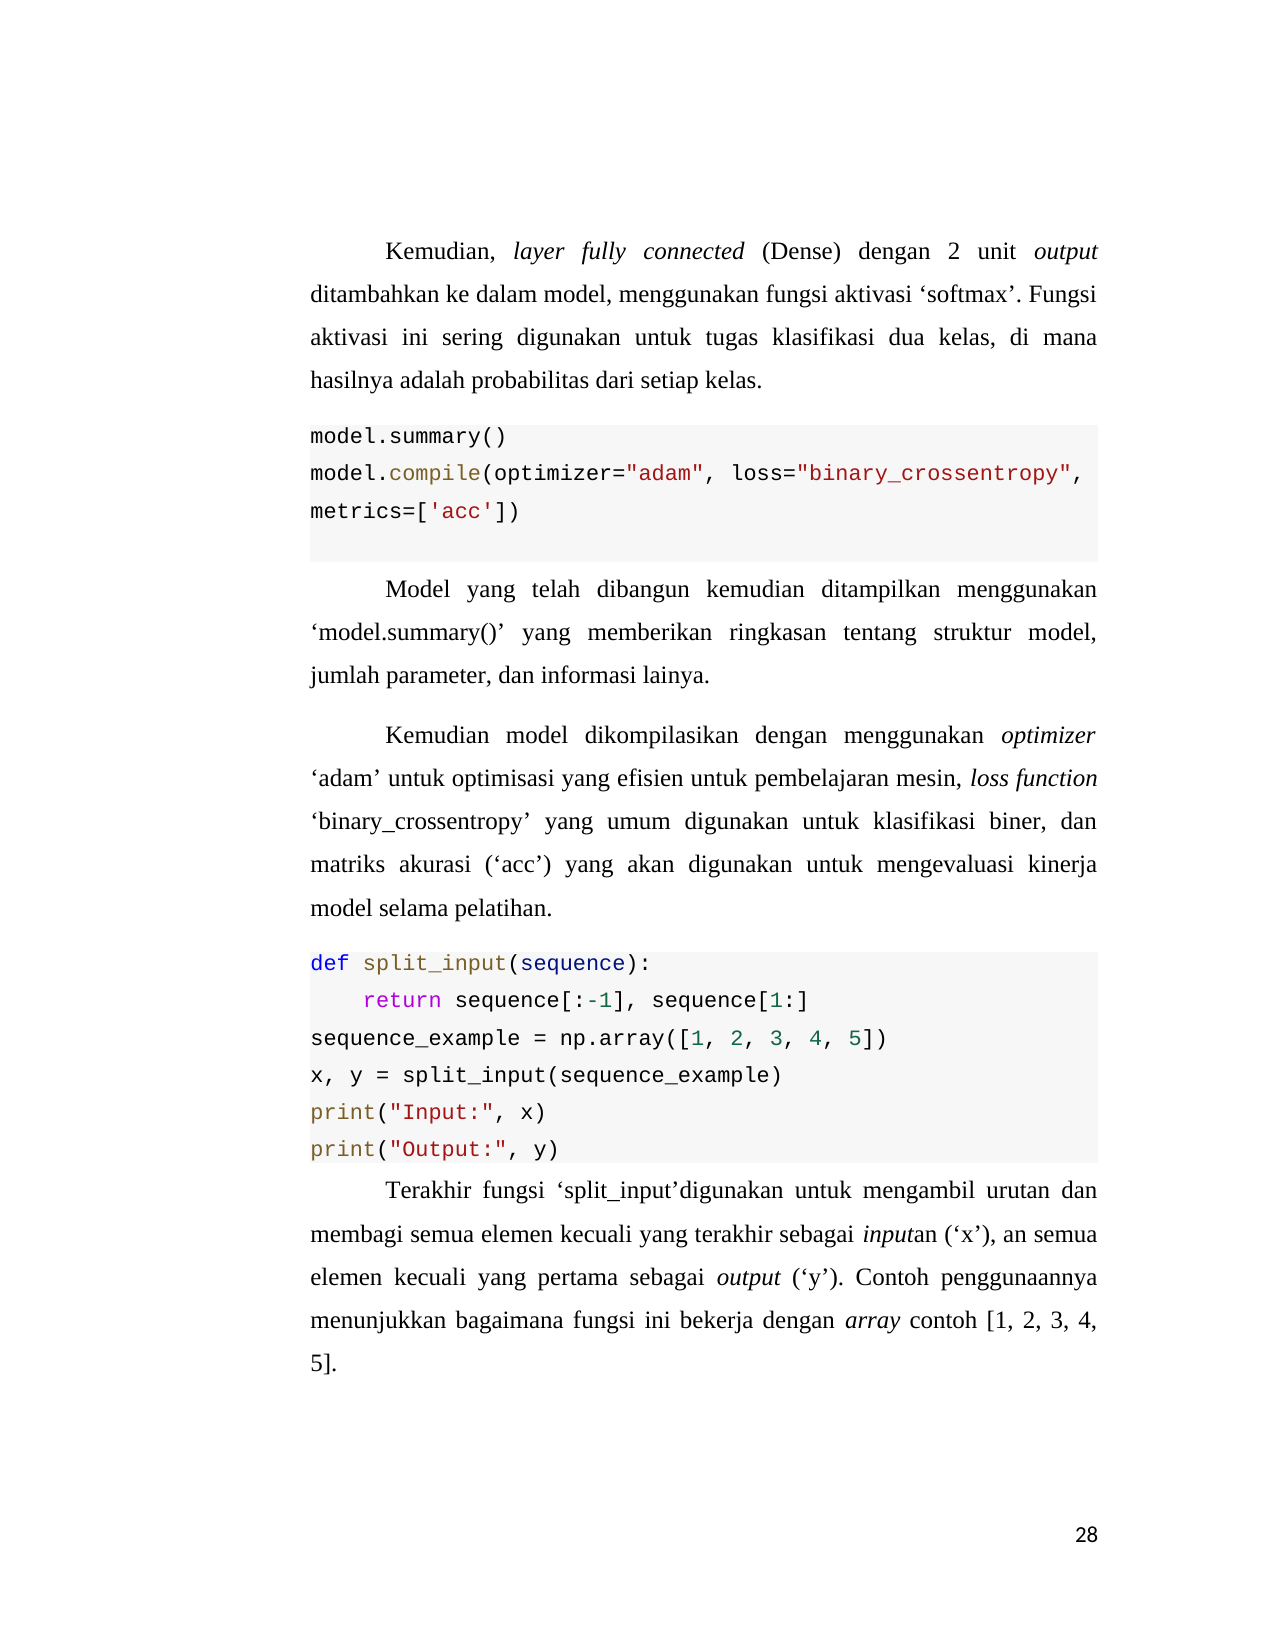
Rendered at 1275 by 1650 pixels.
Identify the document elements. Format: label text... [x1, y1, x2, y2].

text Model yang telah dibangun kemudian ditampilkan menggunakan ‘model.summary()’ yang memberikan ringkasan tentang struktur model, jumlah parameter, dan informasi lainya. [310, 574, 1098, 689]
text print("Output:", y) [310, 1138, 1098, 1163]
text x, y = split_input(sequence_example) [310, 1064, 1098, 1089]
text Terakhir fungsi ‘split_input’digunakan untuk mengambil urutan dan membagi semua elemen kecuali yang terakhir sebagai inputan (‘x’), an semua elemen kecuali yang pertama sebagai output (‘y’). Contoh penggunaannya menunjukkan bagaimana fungsi ini bekerja dengan array contoh [1, 2, 3, 4, 5]. [310, 1176, 1098, 1377]
text def split_input(sequence): [310, 952, 1098, 977]
text return sequence[:-1], sequence[1:] [310, 990, 1098, 1014]
text model.summary() [310, 425, 1098, 450]
text Kemudian model dikompilasikan dengan menggunakan optimizer ‘adam’ untuk optimisasi yang efisien untuk pembelajaran mesin, loss function ‘binary_crossentropy’ yang umum digunakan untuk klasifikasi biner, dan matriks akurasi (‘acc’) yang akan digunakan untuk mengevaluasi kinerja model selama pelatihan. [310, 720, 1098, 921]
text Kemudian, layer fully connected (Dense) dengan 2 unit output ditambahkan ke dalam model, menggunakan fungsi aktivasi ‘softmax’. Fungsi aktivasi ini sering digunakan untuk tugas klasifikasi dua kelas, di mana hasilnya adalah probabilitas dari setiap kelas. [310, 236, 1098, 394]
text sequence_example = np.array([1, 2, 3, 4, 5]) [310, 1027, 1098, 1052]
text model.compile(optimizer="adam", loss="binary_crossentropy", metrics=['acc']) [310, 463, 1098, 524]
text print("Input:", x) [310, 1101, 1098, 1126]
